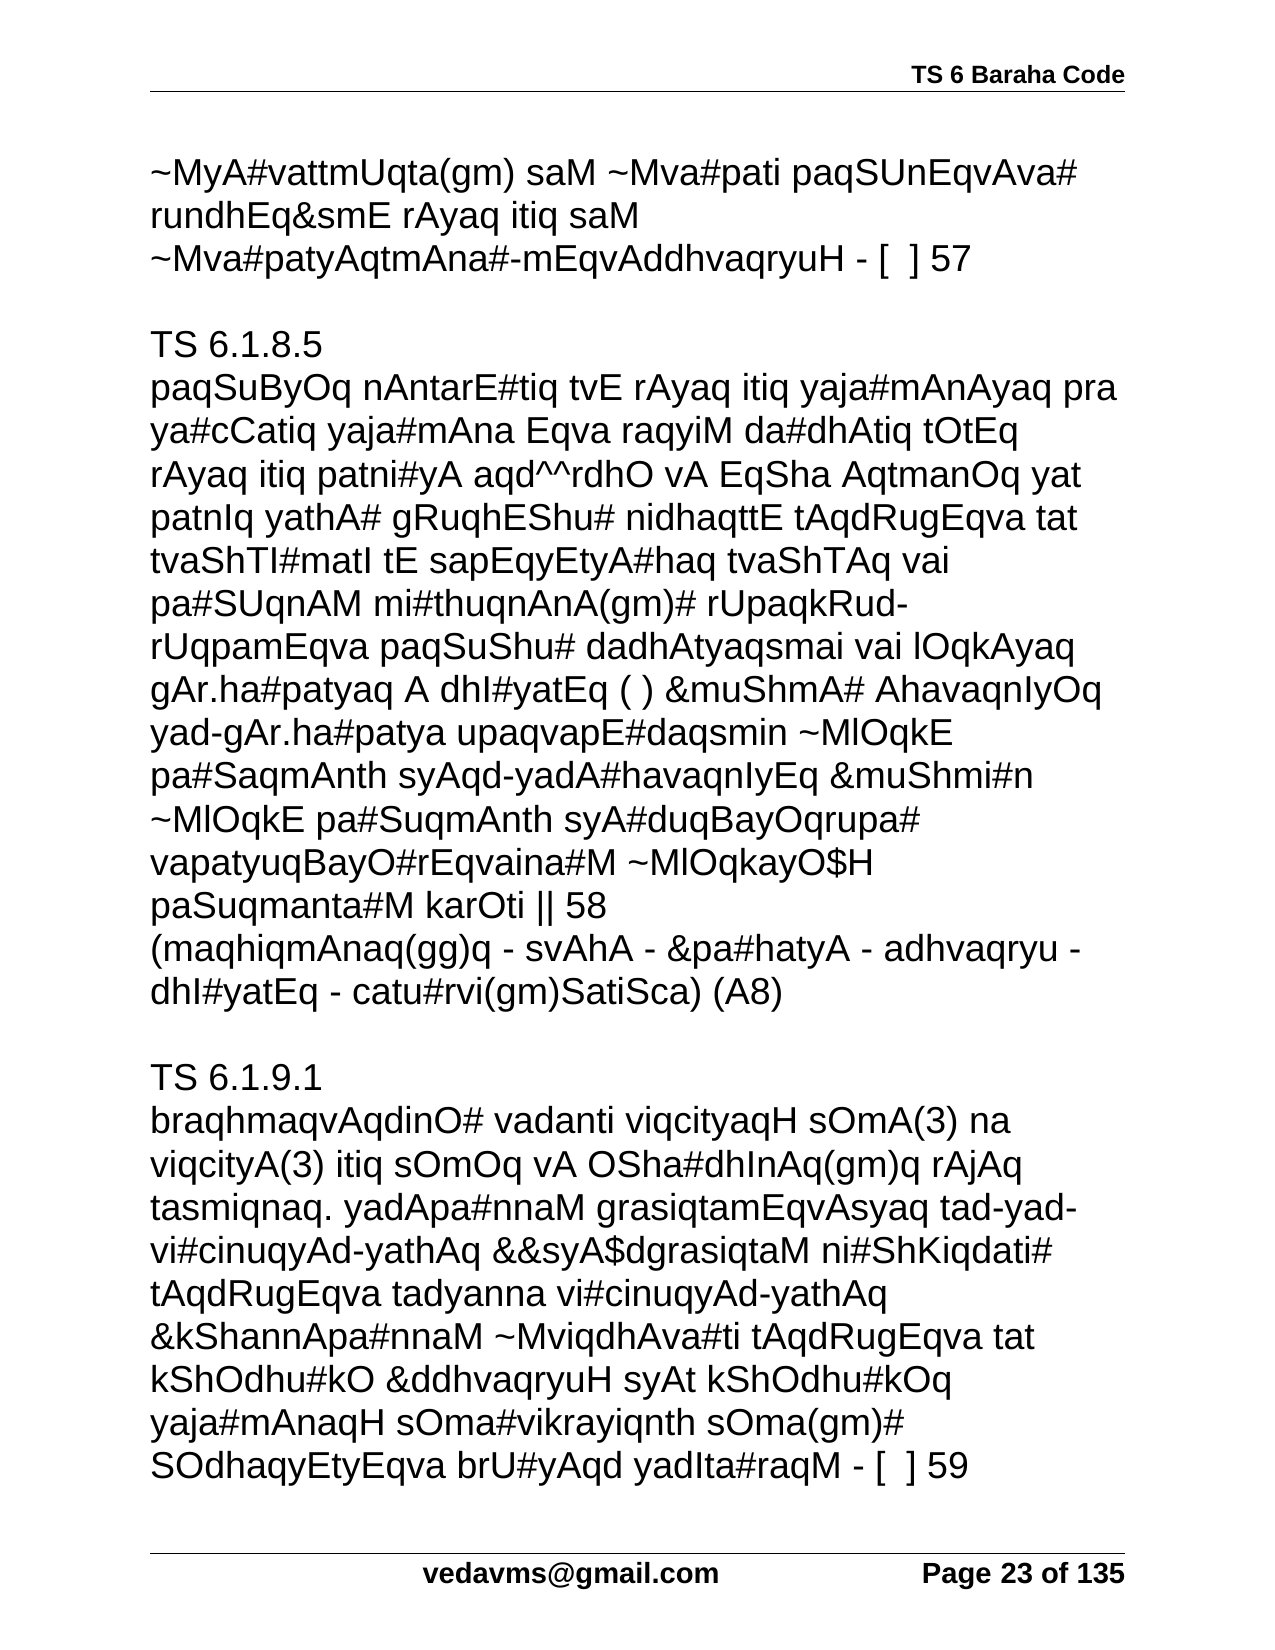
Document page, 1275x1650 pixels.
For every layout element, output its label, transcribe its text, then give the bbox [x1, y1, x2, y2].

text (maqhiqmAnaq(gg)q - svAhA - &pa#hatyA - adhvaqryu - dhI#yatEq - catu#rvi(gm)SatiSca) (A8) [150, 926, 1125, 1012]
text TS 6.1.9.1 [150, 1056, 1125, 1099]
text ~Mva#patyAqtmAna#-mEqvAddhvaqryuH - [ ] 57 [150, 236, 1125, 279]
text paqSuByOq nAntarE#tiq tvE rAyaq itiq yaja#mAnAyaq pra ya#cCatiq yaja#mAna Eqva raqyiM da#dhAtiq tOtEq rAyaq itiq patni#yA aqd^^rdhO vA EqSha AqtmanOq yat patnIq yathA# gRuqhEShu# nidhaqttE tAqdRugEqva tat tvaShTI#matI tE sapEqyEtyA#haq tvaShTAq vai pa#SUqnAM mi#thuqnAnA(gm)# rUpaqkRud-rUqpamEqva paqSuShu# dadhAtyaqsmai vai lOqkAyaq gAr.ha#patyaq A dhI#yatEq ( ) &muShmA# AhavaqnIyOq yad-gAr.ha#patya upaqvapE#daqsmin ~MlOqkE pa#SaqmAnth syAqd-yadA#havaqnIyEq &muShmi#n ~MlOqkE pa#SuqmAnth syA#duqBayOqrupa# vapatyuqBayO#rEqvaina#M ~MlOqkayO$H paSuqmanta#M karOti || 58 [150, 366, 1125, 926]
text TS 6.1.8.5 [150, 322, 1125, 366]
text braqhmaqvAqdinO# vadanti viqcityaqH sOmA(3) na viqcityA(3) itiq sOmOq vA OSha#dhInAq(gm)q rAjAq tasmiqnaq. yadApa#nnaM grasiqtamEqvAsyaq tad-yad-vi#cinuqyAd-yathAq &&syA$dgrasiqtaM ni#ShKiqdati# tAqdRugEqva tadyanna vi#cinuqyAd-yathAq &kShannApa#nnaM ~MviqdhAva#ti tAqdRugEqva tat kShOdhu#kO &ddhvaqryuH syAt kShOdhu#kOq yaja#mAnaqH sOma#vikrayiqnth sOma(gm)# SOdhaqyEtyEqva brU#yAqd yadIta#raqM - [ ] 59 [150, 1099, 1125, 1487]
